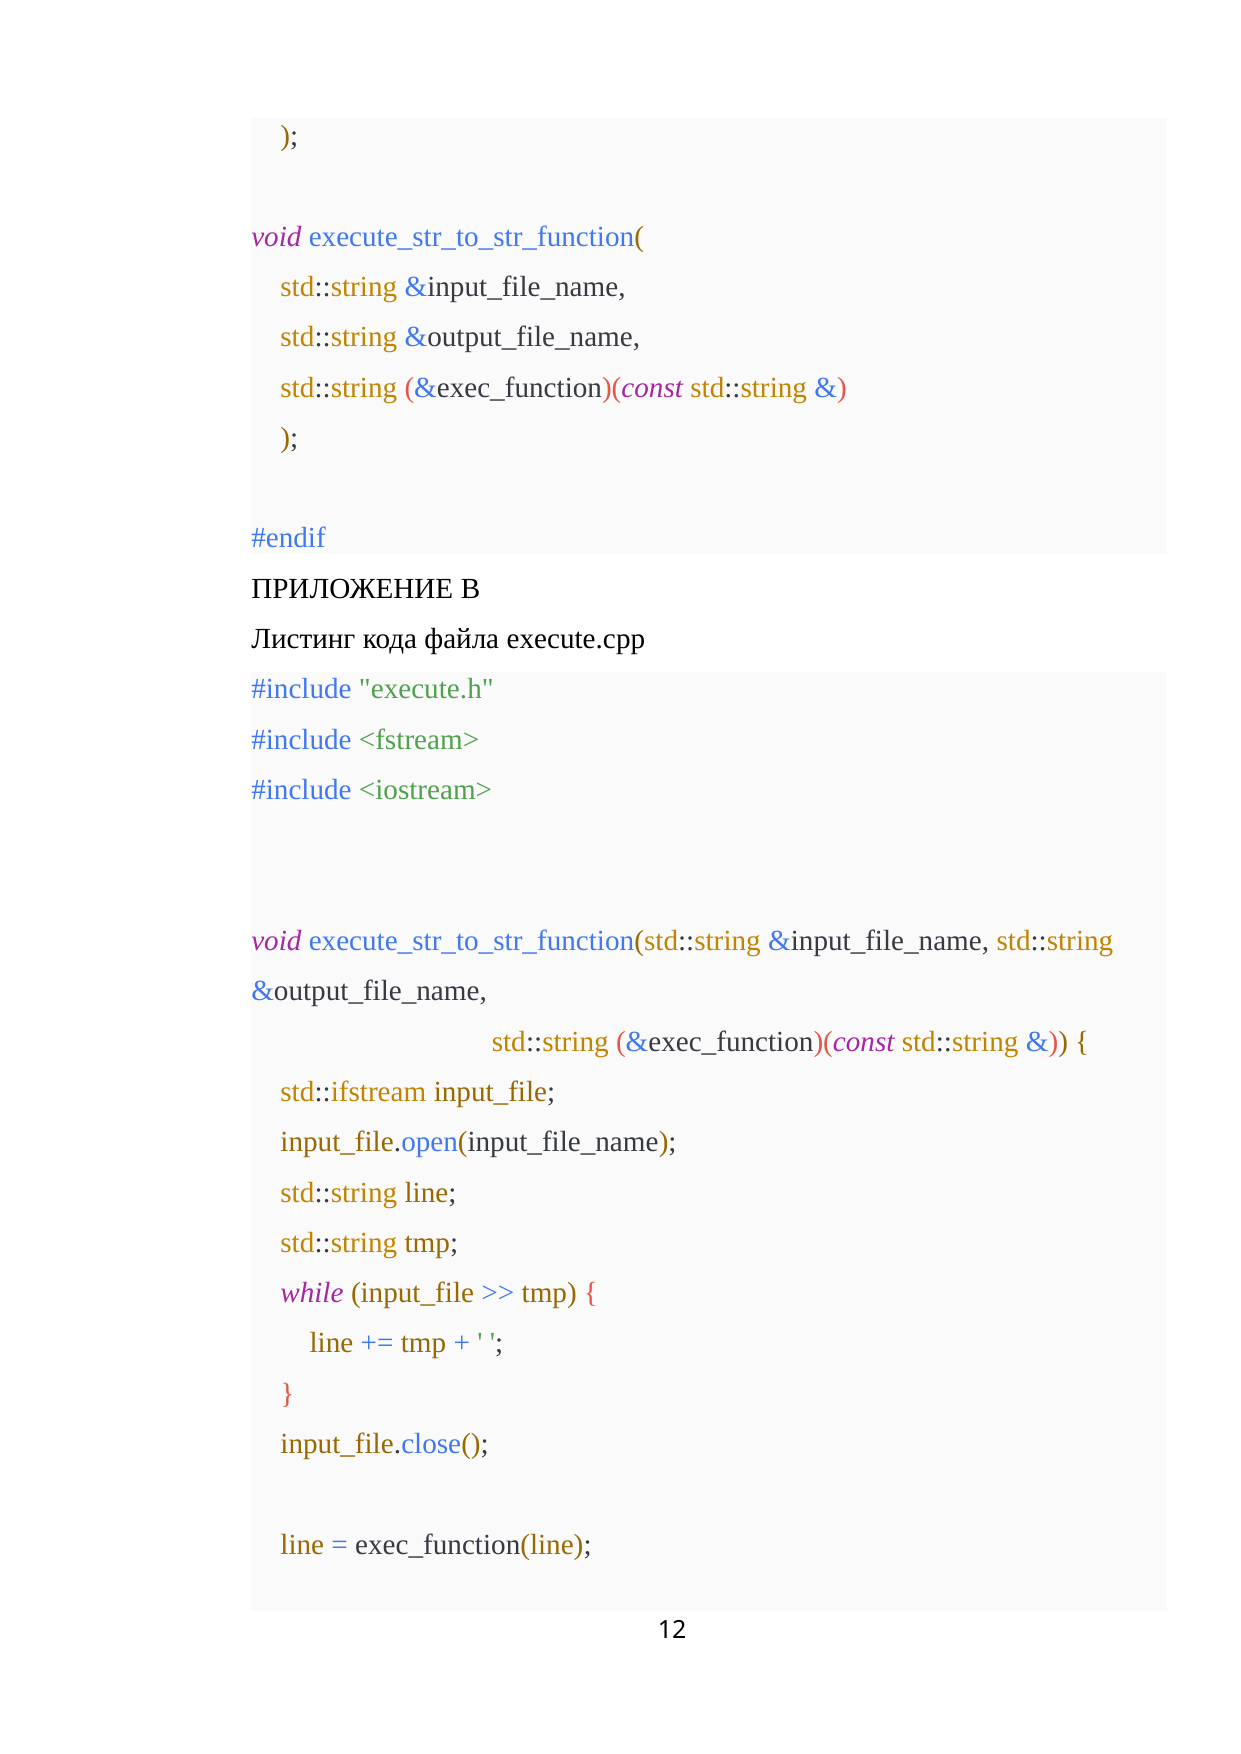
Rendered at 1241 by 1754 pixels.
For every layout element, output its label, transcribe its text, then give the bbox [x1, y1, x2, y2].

text ПРИЛОЖЕНИЕ В [251, 571, 1167, 604]
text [251, 118, 1167, 554]
text Листинг кода файла execute.cpp [251, 621, 1167, 655]
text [251, 672, 1167, 1611]
